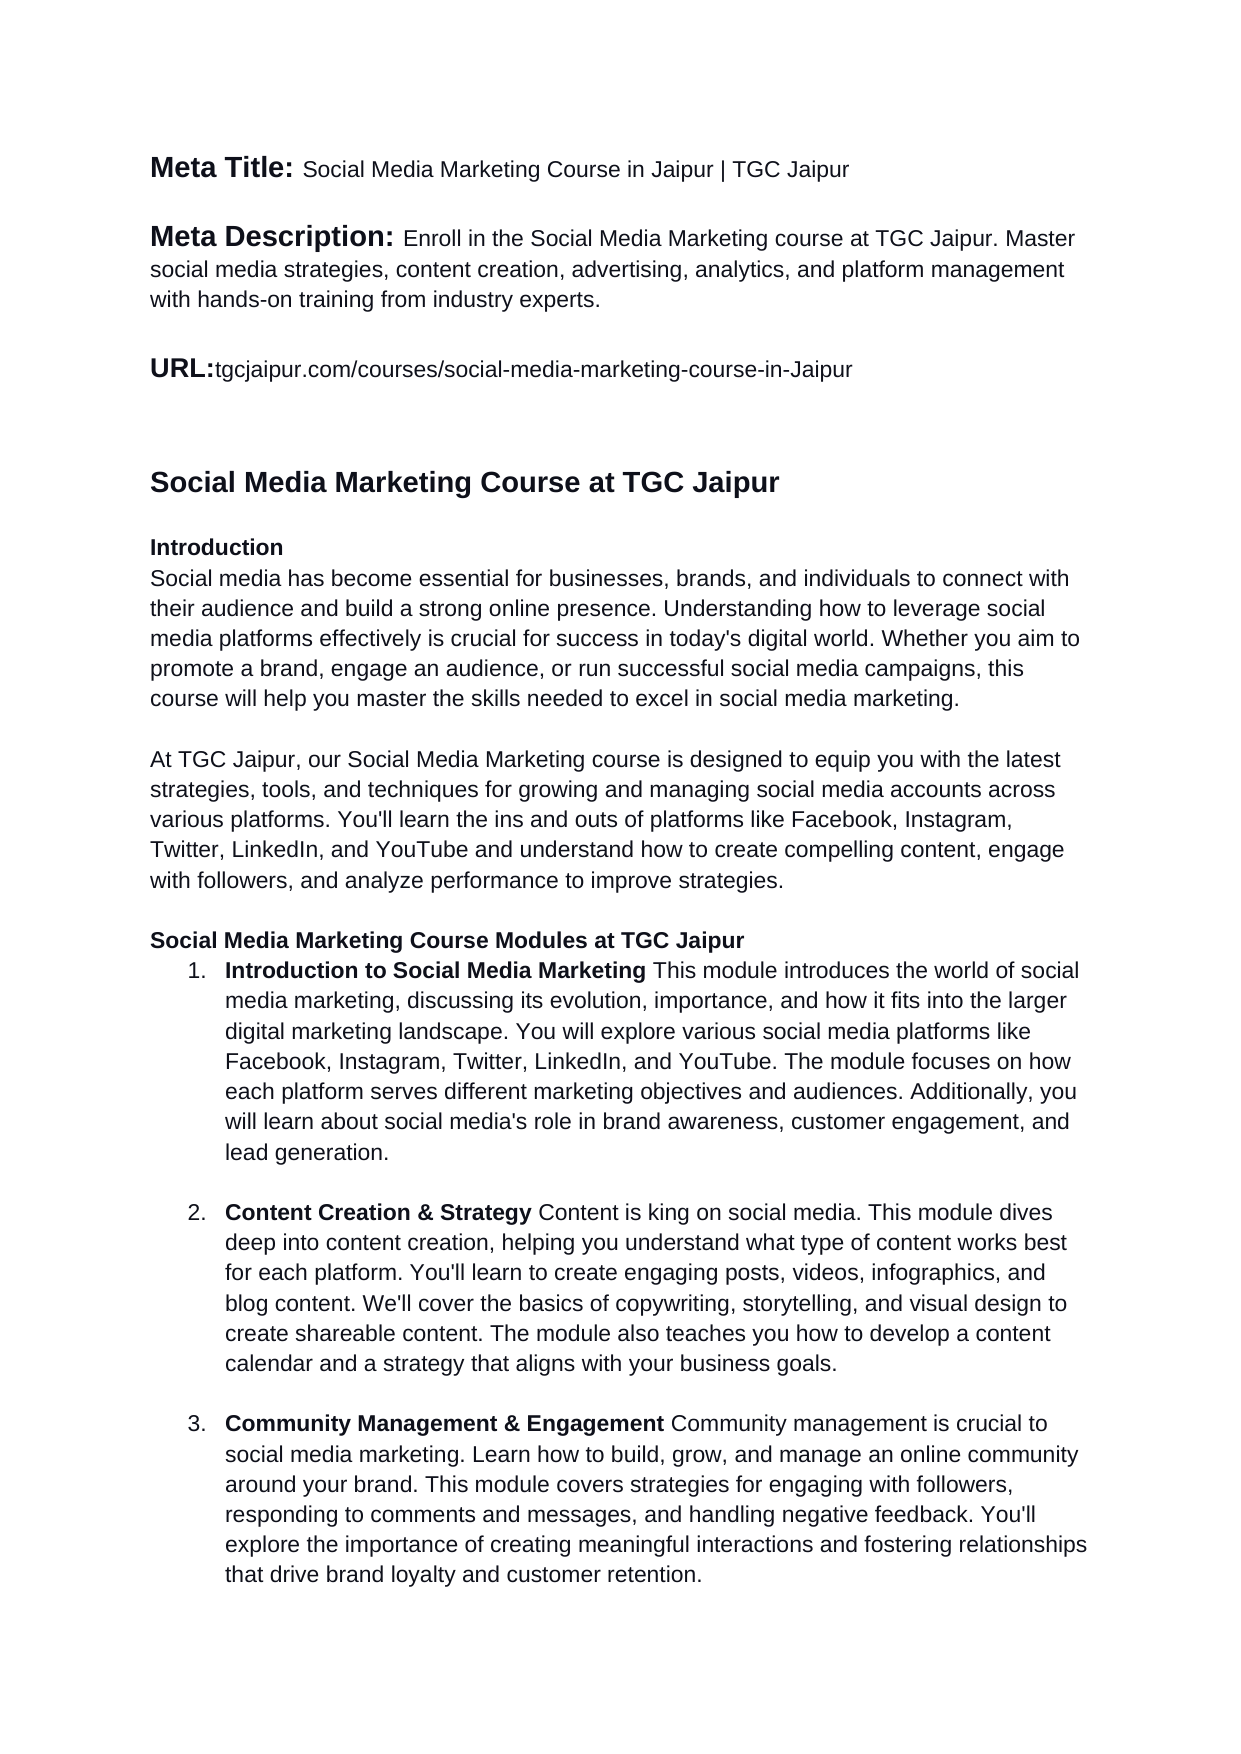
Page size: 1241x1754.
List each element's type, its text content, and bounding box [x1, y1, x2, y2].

list Community Management & Engagement Community management is crucial to social media marketing. Learn how to build, grow, and manage an online community around your brand. This module covers strategies for engaging with followers, responding to comments and messages, and handling negative feedback. You'll explore the importance of creating meaningful interactions and fostering relationships that drive brand loyalty and customer retention. [187, 1410, 1090, 1588]
text URL:tgcjaipur.com/courses/social-media-marketing-course-in-Jaipur [150, 352, 1090, 384]
list Introduction to Social Media Marketing This module introduces the world of social media marketing, discussing its evolution, importance, and how it fits into the larger digital marketing landscape. You will explore various social media platforms like Facebook, Instagram, Twitter, LinkedIn, and YouTube. The module focuses on how each platform serves different marketing objectives and audiences. Additionally, you will learn about social media's role in brand awareness, customer engagement, and lead generation. [187, 957, 1090, 1165]
text Introduction [150, 534, 1090, 561]
text Social media has become essential for businesses, brands, and individuals to connect with their audience and build a strong online presence. Understanding how to leverage social media platforms effectively is crucial for success in today's digital world. Whether you aim to promote a brand, engage an audience, or run successful social media campaigns, this course will help you master the skills needed to excel in social media marketing. [150, 564, 1090, 712]
text Meta Description: Enroll in the Social Media Marketing course at TGC Jaipur. Master social media strategies, content creation, advertising, analytics, and platform management with hands-on training from industry experts. [150, 219, 1090, 313]
text Meta Title: Social Media Marketing Course in Jaipur | TGC Jaipur [150, 150, 1090, 183]
text Social Media Marketing Course Modules at TGC Jaipur [150, 927, 1090, 953]
text At TGC Jaipur, our Social Media Marketing course is designed to equip you with the latest strategies, tools, and techniques for growing and managing social media accounts across various platforms. You'll learn the ins and outs of platforms like Facebook, Instagram, Twitter, LinkedIn, and YouTube and understand how to create compelling content, engage with followers, and analyze performance to improve strategies. [150, 746, 1090, 893]
list Content Creation & Strategy Content is king on social media. This module dives deep into content creation, helping you understand what type of content works best for each platform. You'll learn to create engaging posts, videos, infographics, and blog content. We'll cover the basics of copywriting, storytelling, and visual design to create shareable content. The module also teaches you how to develop a content calendar and a strategy that aligns with your business goals. [187, 1199, 1090, 1376]
text Social Media Marketing Course at TGC Jaipur [150, 466, 1090, 499]
